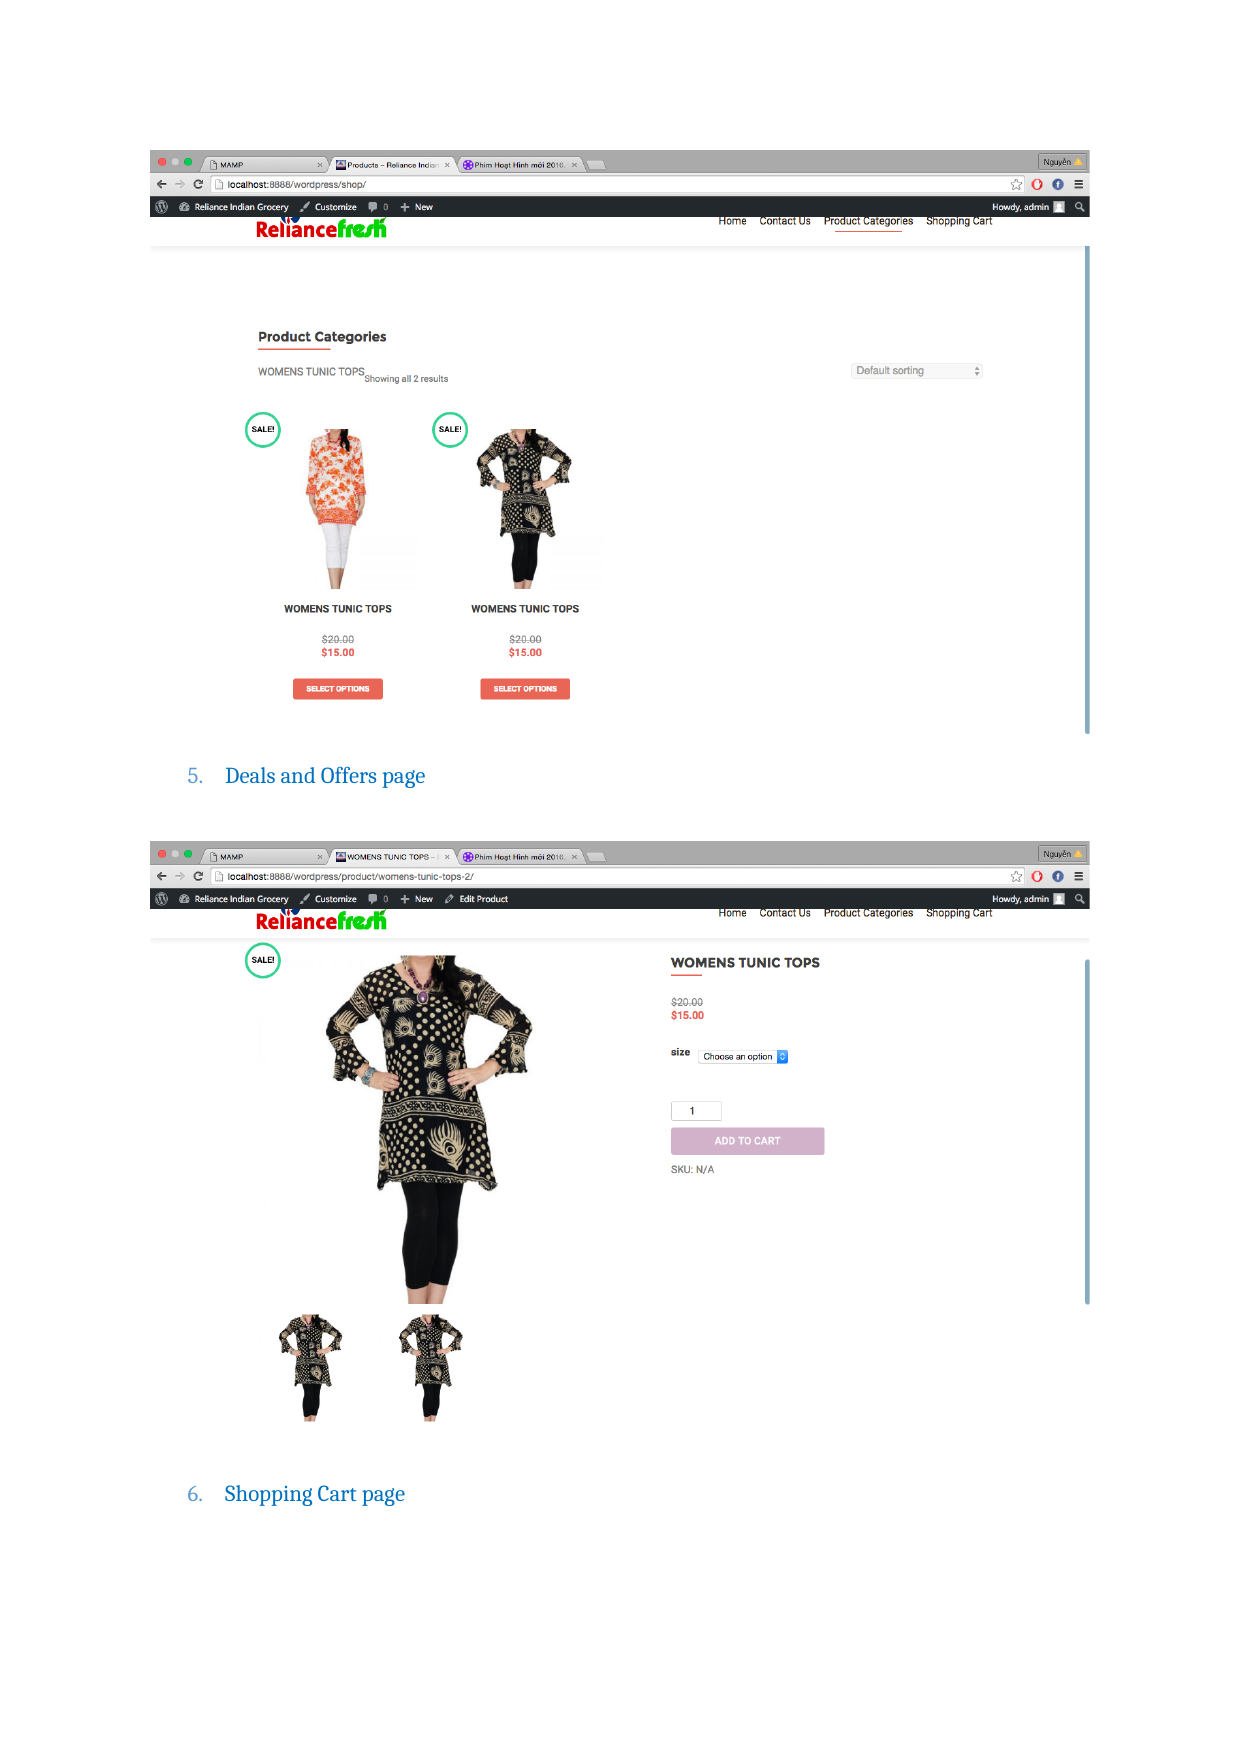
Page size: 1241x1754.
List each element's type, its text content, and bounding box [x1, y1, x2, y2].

picture [150, 150, 1090, 737]
list Deals and Offers page [187, 763, 1090, 789]
picture [150, 841, 1090, 1429]
list Shopping Cart page [187, 1481, 1090, 1507]
